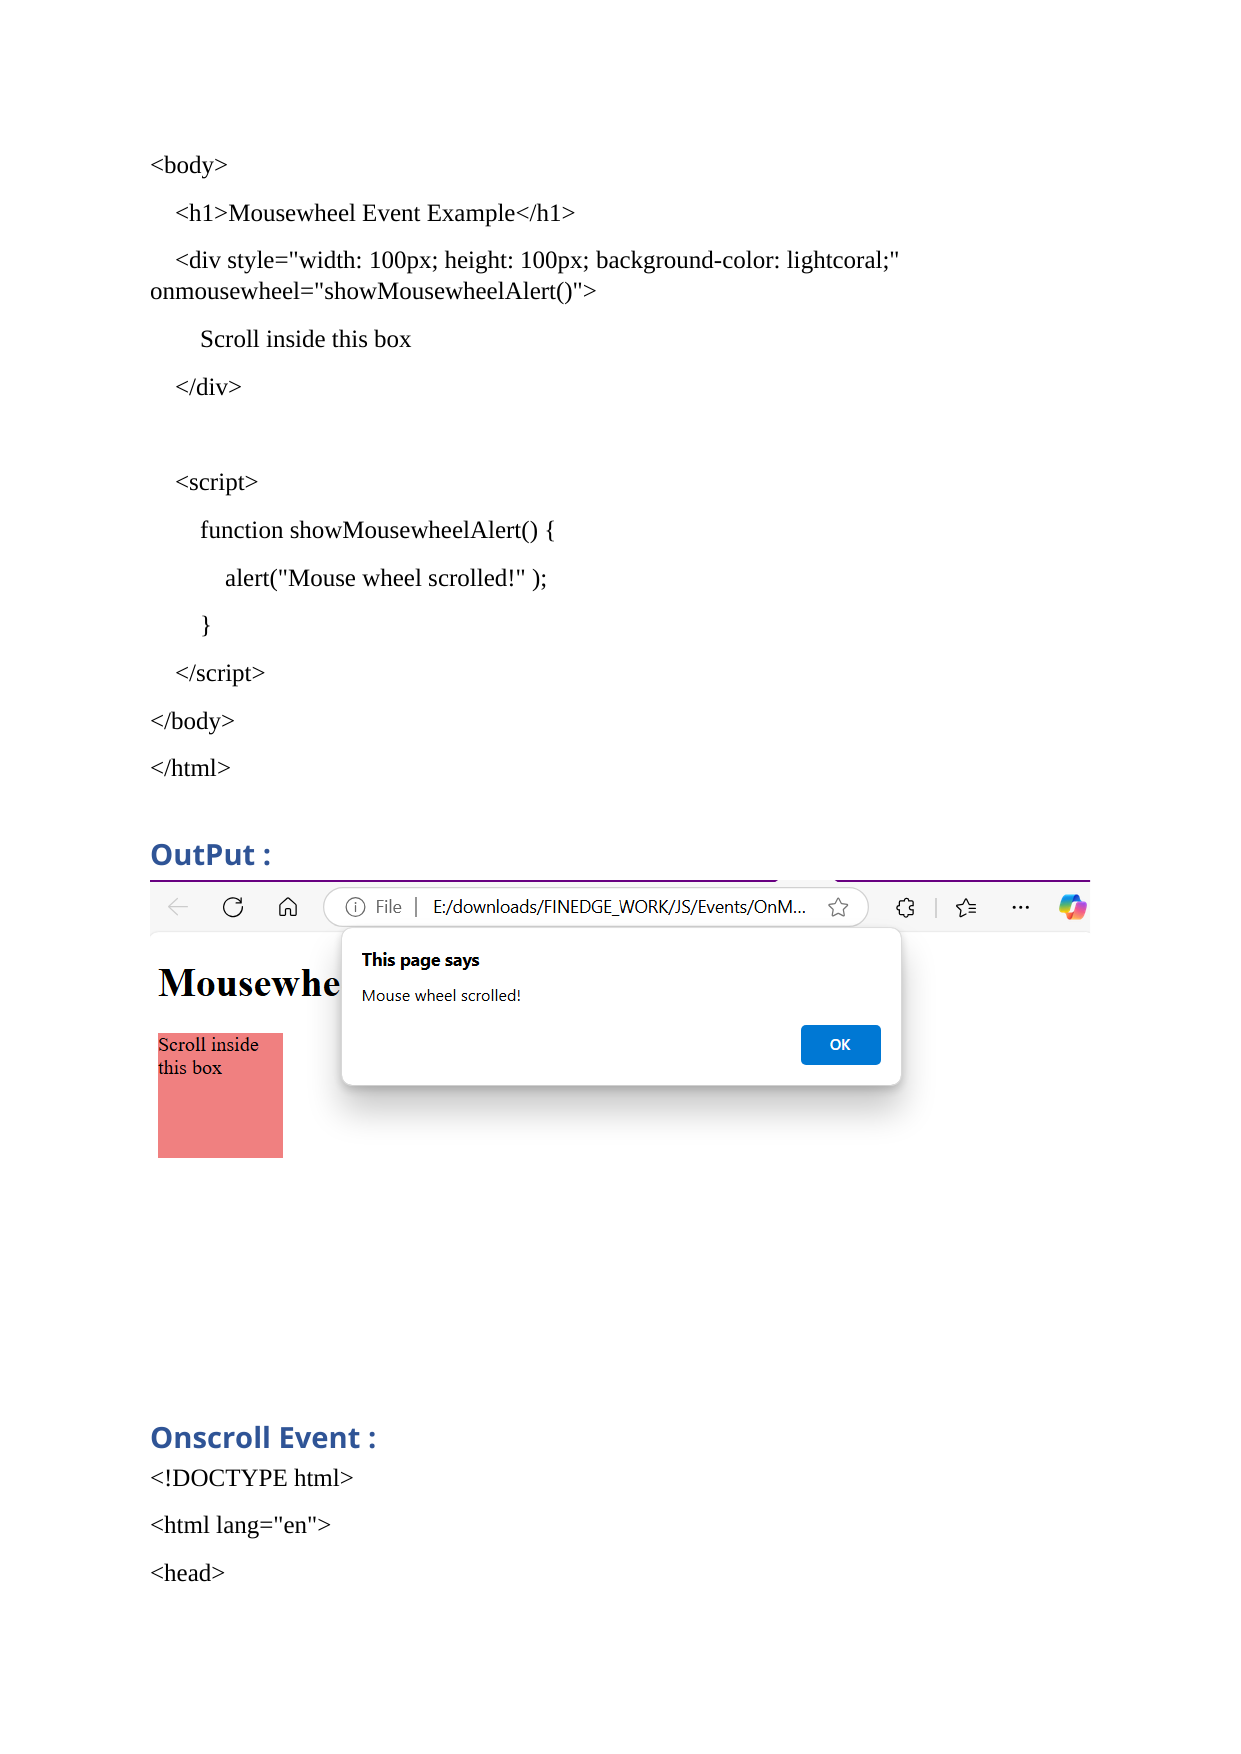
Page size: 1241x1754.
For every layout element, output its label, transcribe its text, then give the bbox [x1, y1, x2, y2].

text function showMousewheelAlert() { [150, 515, 1090, 544]
text <script> [150, 467, 1090, 496]
text } [150, 610, 1090, 639]
text Scroll inside this box [150, 324, 1090, 353]
subtitle OutPut : [150, 834, 1090, 874]
text <head> [150, 1558, 1090, 1587]
text </html> [150, 753, 1090, 782]
text <!DOCTYPE html> [150, 1463, 1090, 1491]
text alert("Mouse wheel scrolled!" ); [150, 563, 1090, 591]
text </script> [150, 658, 1090, 687]
subtitle Onscroll Event : [150, 1417, 1090, 1457]
text <html lang="en"> [150, 1510, 1090, 1539]
picture [150, 880, 1091, 1365]
text </div> [150, 372, 1090, 401]
text </body> [150, 706, 1090, 734]
text <div style="width: 100px; height: 100px; background-color: lightcoral;" onmousewheel="showMousewheelAlert()"> [150, 245, 1090, 305]
text <h1>Mousewheel Event Example</h1> [150, 198, 1090, 226]
text <body> [150, 150, 1090, 179]
